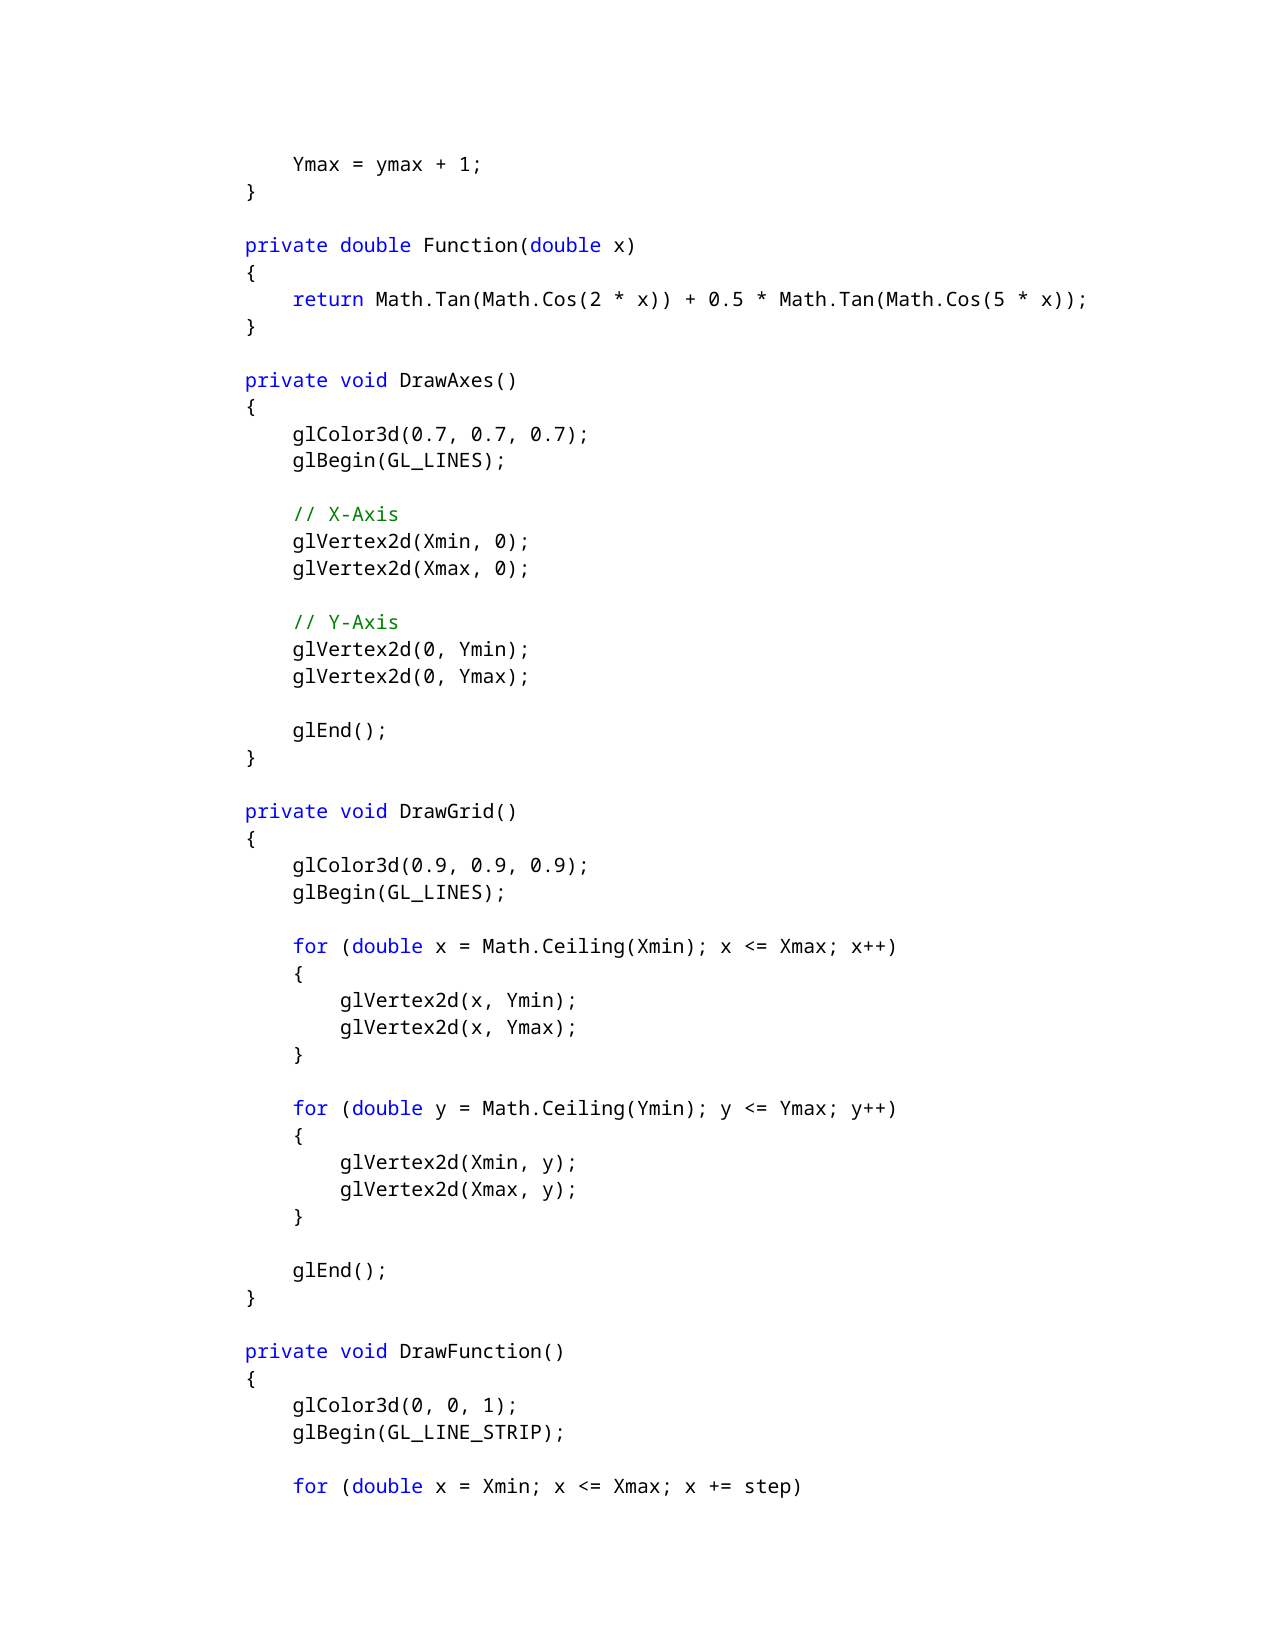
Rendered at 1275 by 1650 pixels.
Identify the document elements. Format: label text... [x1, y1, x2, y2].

text } [150, 1202, 1125, 1229]
text { [150, 1121, 1125, 1148]
text } [150, 743, 1125, 771]
text glVertex2d(0, Ymax); [150, 663, 1125, 689]
text glColor3d(0, 0, 1); [150, 1391, 1125, 1418]
text } [150, 1040, 1125, 1067]
text glBegin(GL_LINE_STRIP); [150, 1418, 1125, 1445]
text glVertex2d(Xmin, y); [150, 1148, 1125, 1175]
text private void DrawFunction() [150, 1337, 1125, 1364]
text } [150, 177, 1125, 204]
text for (double x = Xmin; x <= Xmax; x += step) [150, 1472, 1125, 1499]
text glEnd(); [150, 1256, 1125, 1283]
text // X-Axis [150, 501, 1125, 528]
text { [150, 959, 1125, 986]
text private void DrawAxes() [150, 366, 1125, 393]
text glVertex2d(Xmax, y); [150, 1175, 1125, 1202]
text { [150, 824, 1125, 851]
text for (double y = Math.Ceiling(Ymin); y <= Ymax; y++) [150, 1094, 1125, 1121]
text glVertex2d(0, Ymin); [150, 636, 1125, 663]
text private void DrawGrid() [150, 797, 1125, 824]
text glBegin(GL_LINES); [150, 878, 1125, 905]
text // Y-Axis [150, 609, 1125, 636]
text } [150, 1283, 1125, 1310]
text { [150, 1364, 1125, 1391]
text glColor3d(0.7, 0.7, 0.7); [150, 420, 1125, 447]
text glVertex2d(Xmax, 0); [150, 555, 1125, 582]
text glColor3d(0.9, 0.9, 0.9); [150, 851, 1125, 878]
text glVertex2d(x, Ymax); [150, 1013, 1125, 1040]
text for (double x = Math.Ceiling(Xmin); x <= Xmax; x++) [150, 932, 1125, 959]
text glBegin(GL_LINES); [150, 447, 1125, 474]
text } [150, 312, 1125, 339]
text private double Function(double x) [150, 231, 1125, 258]
text glVertex2d(x, Ymin); [150, 986, 1125, 1013]
text return Math.Tan(Math.Cos(2 * x)) + 0.5 * Math.Tan(Math.Cos(5 * x)); [150, 285, 1125, 312]
text Ymax = ymax + 1; [150, 150, 1125, 177]
text glEnd(); [150, 717, 1125, 743]
text { [150, 258, 1125, 285]
text glVertex2d(Xmin, 0); [150, 528, 1125, 555]
text { [150, 393, 1125, 420]
